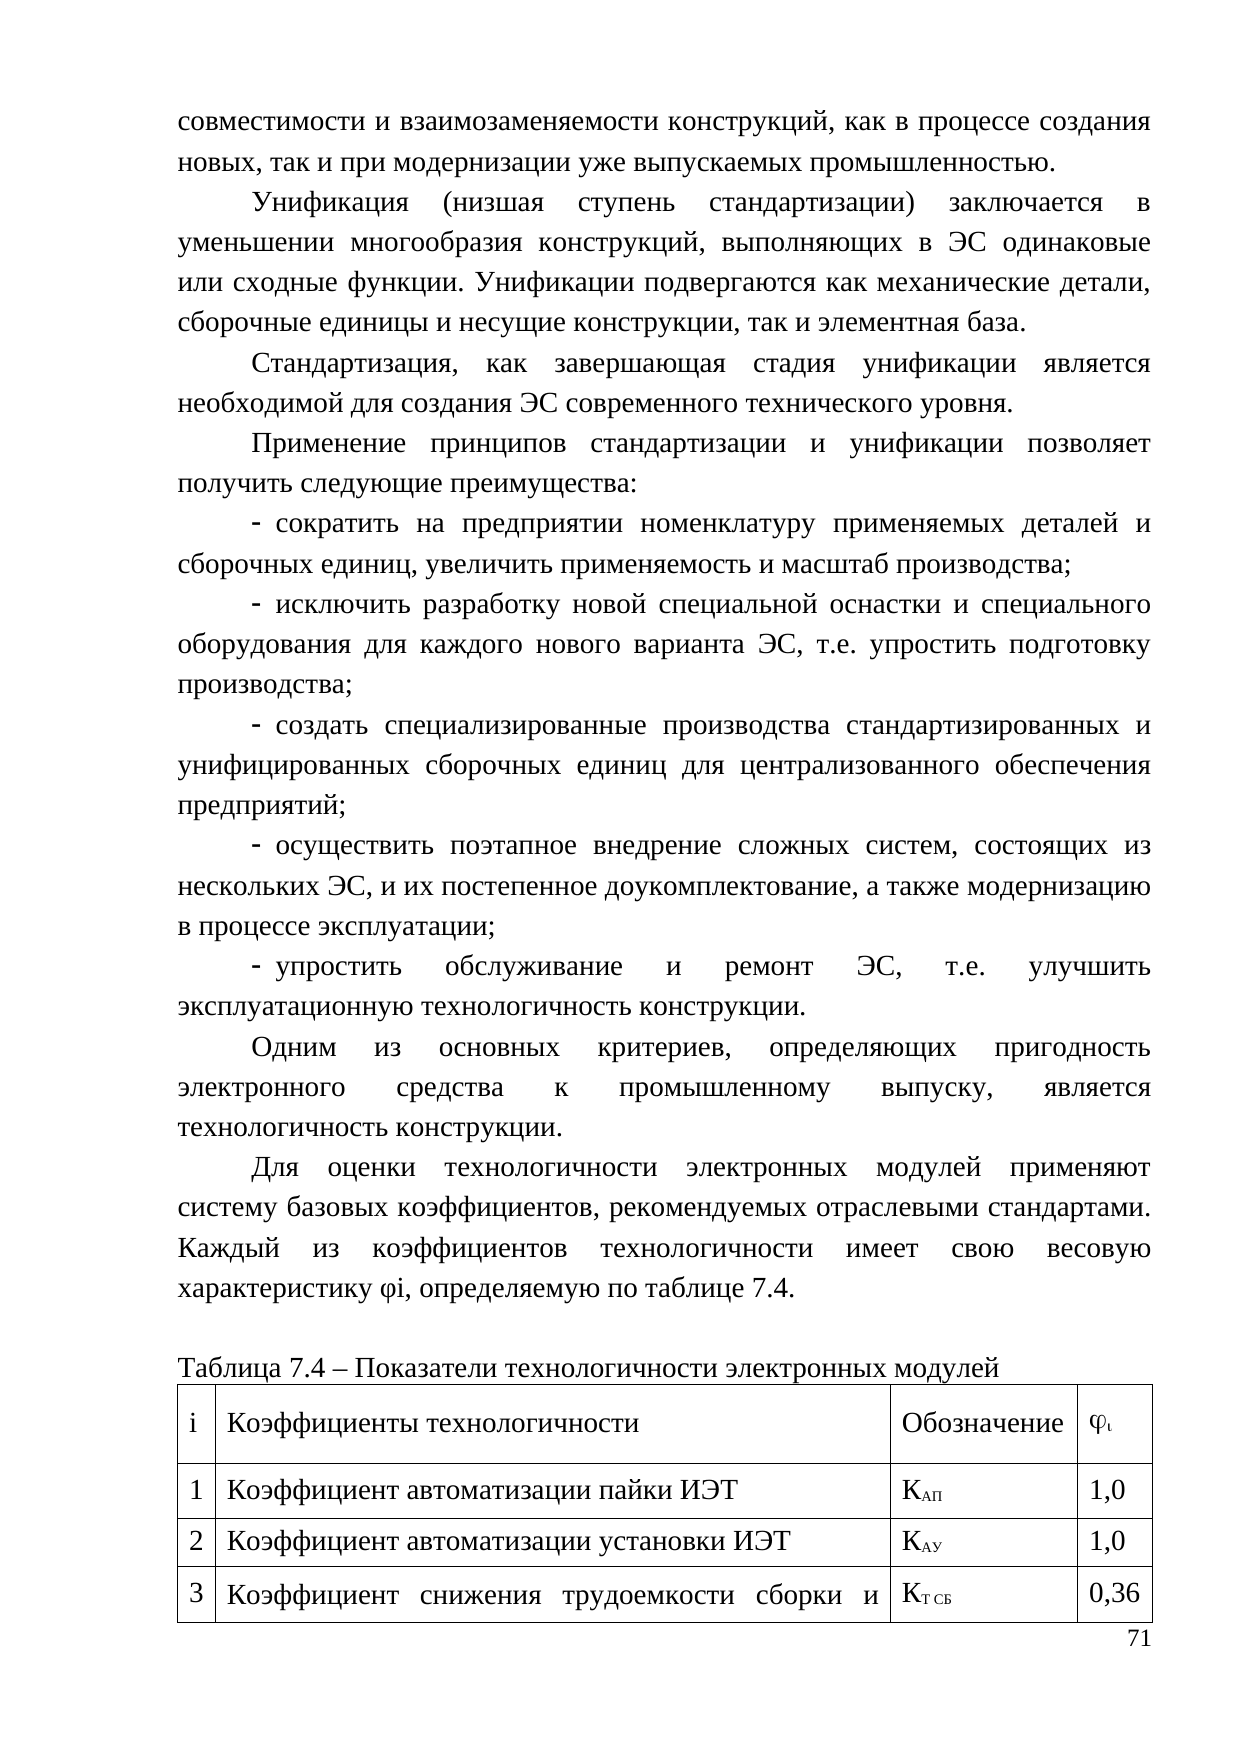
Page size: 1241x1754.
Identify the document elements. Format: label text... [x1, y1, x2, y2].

list осуществить поэтапное внедрение сложных систем, состоящих из нескольких ЭС, и их постепенное доукомплектование, а также модернизацию в процессе эксплуатации; [177, 827, 1152, 942]
table_cell Коэффициент автоматизации установки ИЭТ [216, 1519, 890, 1566]
table_header Коэффициенты технологичности [216, 1385, 890, 1463]
text Одним из основных критериев, определяющих пригодность электронного средства к промышленному выпуску, является технологичность конструкции. [177, 1029, 1152, 1143]
table_cell 2 [178, 1519, 215, 1566]
list упростить обслуживание и ремонт ЭС, т.е. улучшить эксплуатационную технологичность конструкции. [177, 948, 1152, 1022]
table_header [1078, 1385, 1152, 1463]
table_cell КТ СБ [891, 1567, 1077, 1622]
list сократить на предприятии номенклатуру применяемых деталей и сборочных единиц, увеличить применяемость и масштаб производства; [177, 506, 1152, 579]
table_cell 0,36 [1078, 1567, 1152, 1622]
table_cell 1 [178, 1464, 215, 1518]
text Стандартизация, как завершающая стадия унификации является необходимой для создания ЭС современного технического уровня. [177, 345, 1152, 418]
table_header i [178, 1385, 215, 1463]
table_cell КАП [891, 1464, 1077, 1518]
table_header Обозначение [891, 1385, 1077, 1463]
text Применение принципов стандартизации и унификации позволяет получить следующие преимущества: [177, 425, 1152, 499]
table_cell 1,0 [1078, 1519, 1152, 1566]
table_cell 3 [178, 1567, 215, 1622]
list создать специализированные производства стандартизированных и унифицированных сборочных единиц для централизованного обеспечения предприятий; [177, 707, 1152, 821]
table_cell Коэффициент автоматизации пайки ИЭТ [216, 1464, 890, 1518]
text Таблица 7.4 – Показатели технологичности электронных модулей [177, 1350, 1152, 1384]
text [177, 103, 1152, 177]
text Для оценки технологичности электронных модулей применяют систему базовых коэффициентов, рекомендуемых отраслевыми стандартами. Каждый из коэффициентов технологичности имеет свою весовую характеристику φi, определяемую по таблице 7.4. [177, 1149, 1152, 1303]
table_cell КАУ [891, 1519, 1077, 1566]
text Унификация (низшая ступень стандартизации) заключается в уменьшении многообразия конструкций, выполняющих в ЭС одинаковые или сходные функции. Унификации подвергаются как механические детали, сборочные единицы и несущие конструкции, так и элементная база. [177, 184, 1152, 338]
list исключить разработку новой специальной оснастки и специального оборудования для каждого нового варианта ЭС, т.е. упростить подготовку производства; [177, 586, 1152, 700]
table_cell 1,0 [1078, 1464, 1152, 1518]
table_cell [216, 1567, 890, 1622]
